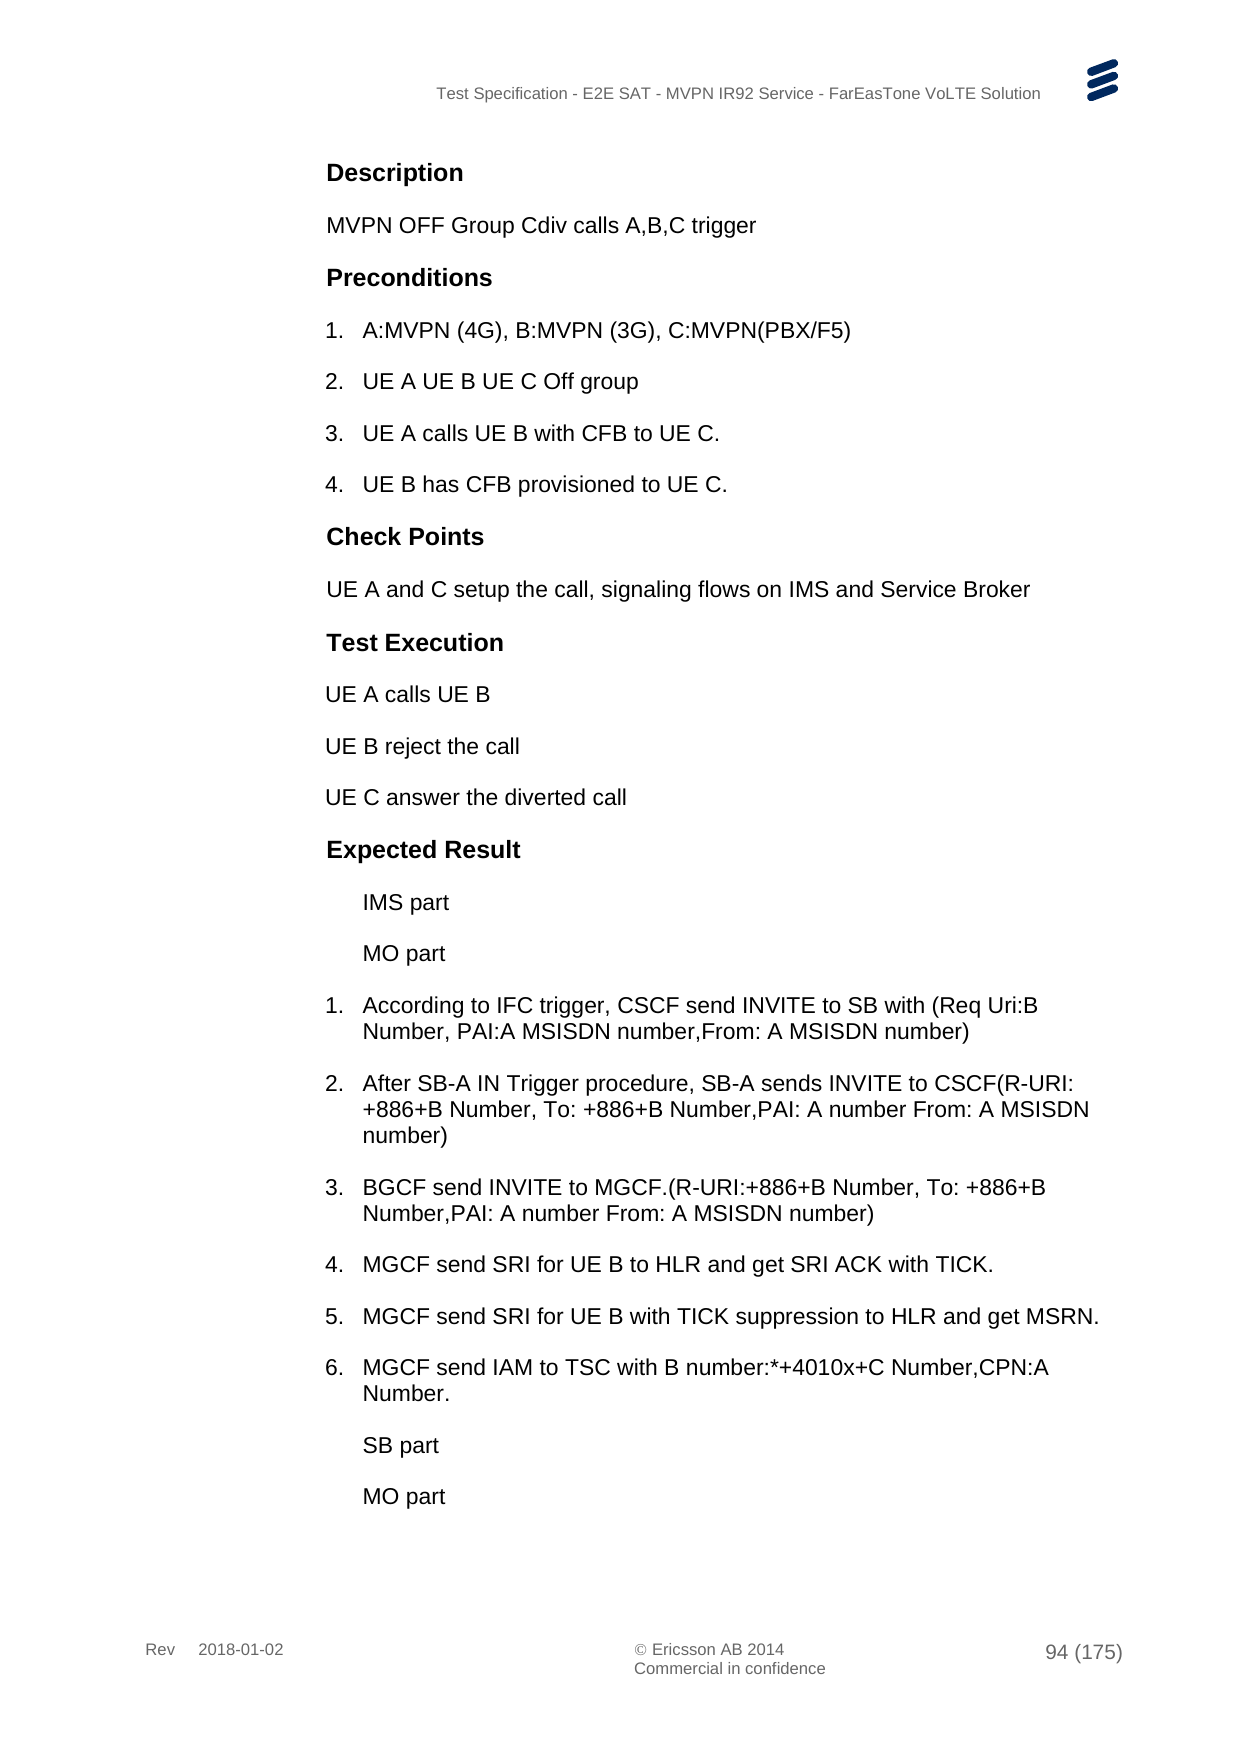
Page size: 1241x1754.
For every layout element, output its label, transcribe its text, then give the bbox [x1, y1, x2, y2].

text Preconditions [326, 263, 1122, 292]
text Description [326, 158, 1122, 187]
text Test Execution [326, 627, 1122, 656]
list After SB-A IN Trigger procedure, SB-A sends INVITE to CSCF(R-URI:+886+B Number, To: +886+B Number,PAI: A number From: A MSISDN number) [325, 1069, 1122, 1148]
text UE B reject the call [325, 733, 1122, 759]
text UE A calls UE B [325, 681, 1122, 708]
text UE A and C setup the call, signaling flows on IMS and Service Broker [326, 576, 1122, 602]
text Expected Result [326, 835, 1122, 864]
list MGCF send IAM to TSC with B number:*+4010x+C Number,CPN:A Number. [325, 1354, 1122, 1407]
list A:MVPN (4G), B:MVPN (3G), C:MVPN(PBX/F5) [325, 317, 1122, 343]
text MVPN OFF Group Cdiv calls A,B,C trigger [326, 212, 1122, 238]
list BGCF send INVITE to MGCF.(R-URI:+886+B Number, To: +886+B Number,PAI: A number From: A MSISDN number) [325, 1173, 1122, 1226]
list MGCF send SRI for UE B with TICK suppression to HLR and get MSRN. [325, 1303, 1122, 1329]
text Check Points [326, 522, 1122, 551]
list UE B has CFB provisioned to UE C. [325, 471, 1122, 497]
text IMS part [362, 889, 1122, 915]
text UE C answer the diverted call [325, 784, 1122, 810]
text SB part [362, 1432, 1122, 1458]
text MO part [362, 1483, 1122, 1509]
list According to IFC trigger, CSCF send INVITE to SB with (Req Uri:B Number, PAI:A MSISDN number,From: A MSISDN number) [325, 992, 1122, 1044]
list UE A calls UE B with CFB to UE C. [325, 420, 1122, 446]
list MGCF send SRI for UE B to HLR and get SRI ACK with TICK. [325, 1251, 1122, 1278]
list UE A UE B UE C Off group [325, 368, 1122, 395]
text MO part [362, 940, 1122, 967]
